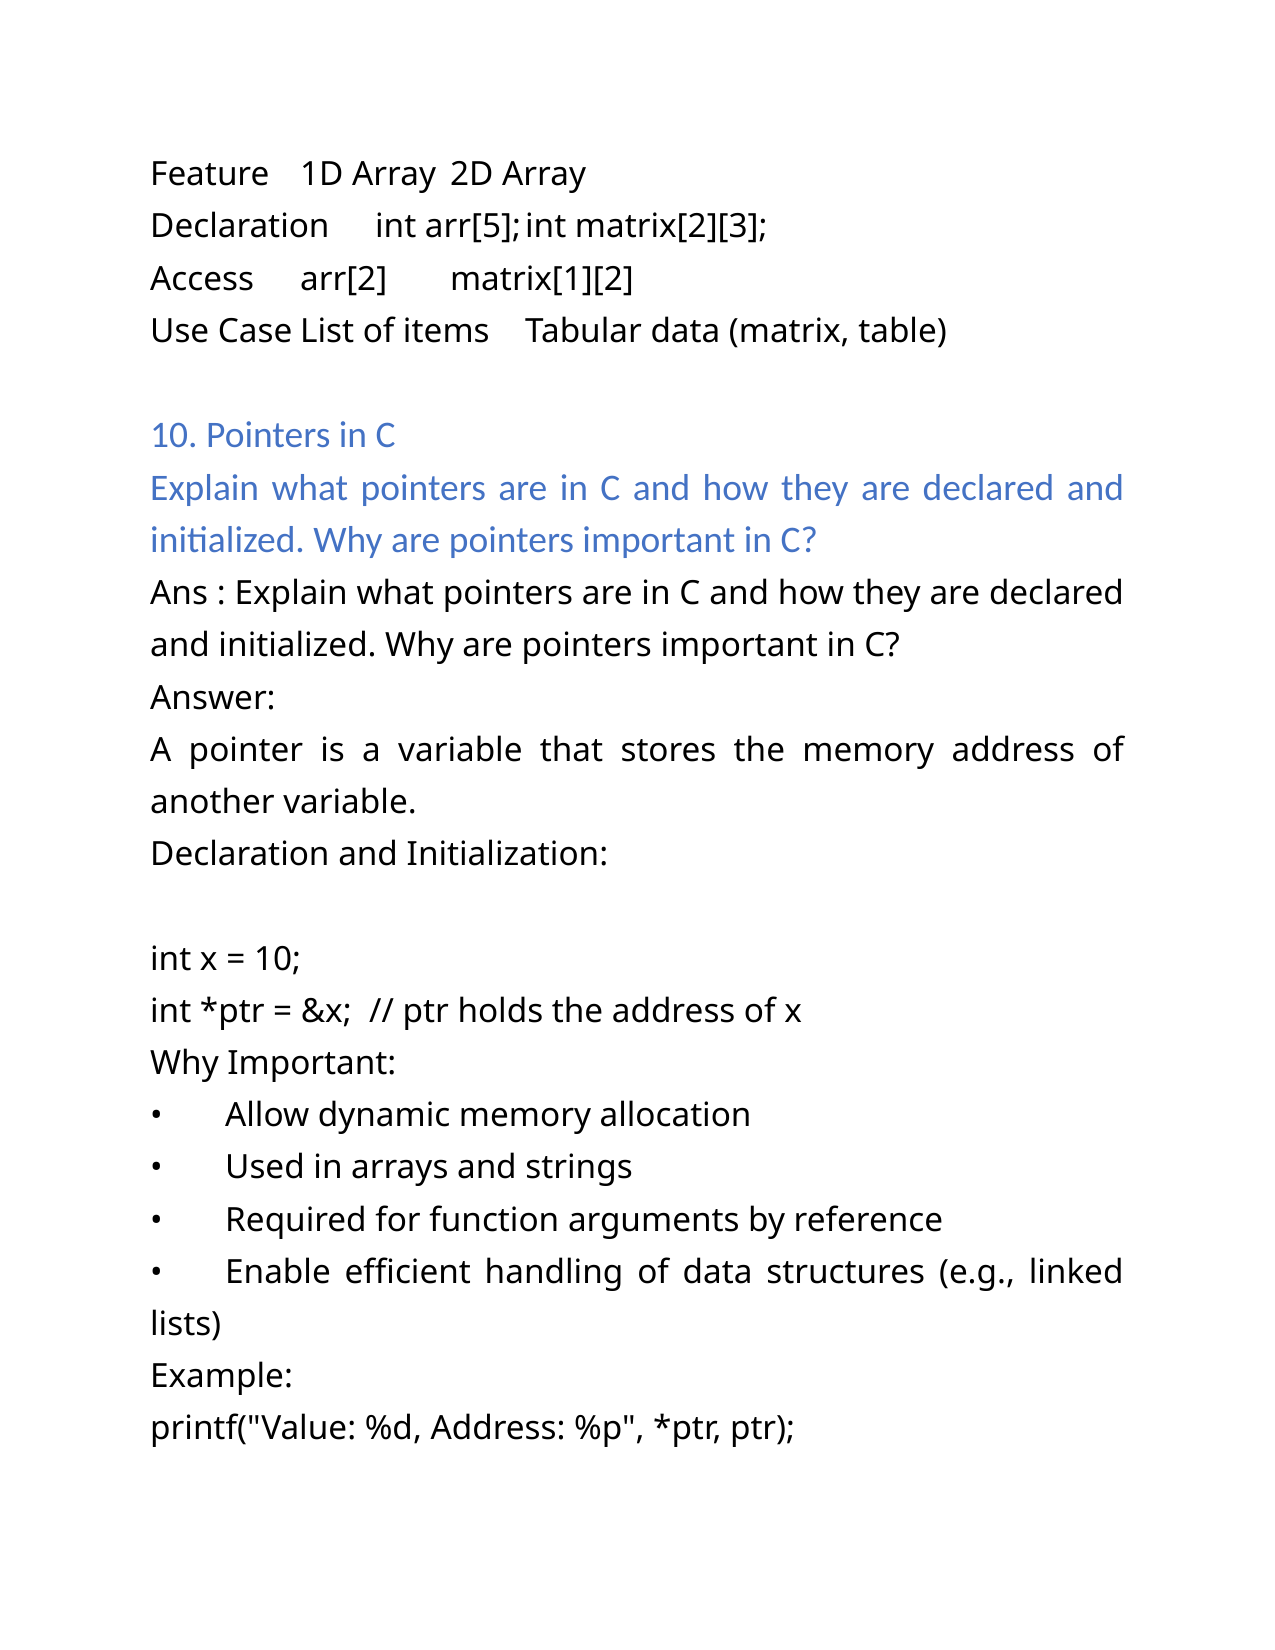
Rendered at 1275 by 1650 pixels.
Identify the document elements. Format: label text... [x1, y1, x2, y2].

text Why Important: [150, 1039, 1125, 1084]
text 10. Pointers in C [150, 411, 1125, 457]
text • Used in arrays and strings [150, 1143, 1125, 1188]
text Explain what pointers are in C and how they are declared and initialized. Why are pointers important in C? [150, 464, 1125, 562]
text • Required for function arguments by reference [150, 1195, 1125, 1241]
text Use Case List of items Tabular data (matrix, table) [150, 307, 1125, 352]
text int *ptr = &x; // ptr holds the address of x [150, 987, 1125, 1032]
text printf("Value: %d, Address: %p", *ptr, ptr); [150, 1404, 1125, 1449]
text Feature 1D Array 2D Array [150, 150, 1125, 195]
text A pointer is a variable that stores the memory address of another variable. [150, 726, 1125, 823]
text int x = 10; [150, 934, 1125, 980]
text Declaration and Initialization: [150, 830, 1125, 875]
text • Enable efficient handling of data structures (e.g., linked lists) [150, 1247, 1125, 1345]
text Declaration int arr[5]; int matrix[2][3]; [150, 202, 1125, 248]
text Example: [150, 1352, 1125, 1397]
text • Allow dynamic memory allocation [150, 1091, 1125, 1136]
text Answer: [150, 673, 1125, 719]
text Access arr[2] matrix[1][2] [150, 254, 1125, 300]
text Ans : Explain what pointers are in C and how they are declared and initialized. Why are pointers important in C? [150, 569, 1125, 667]
